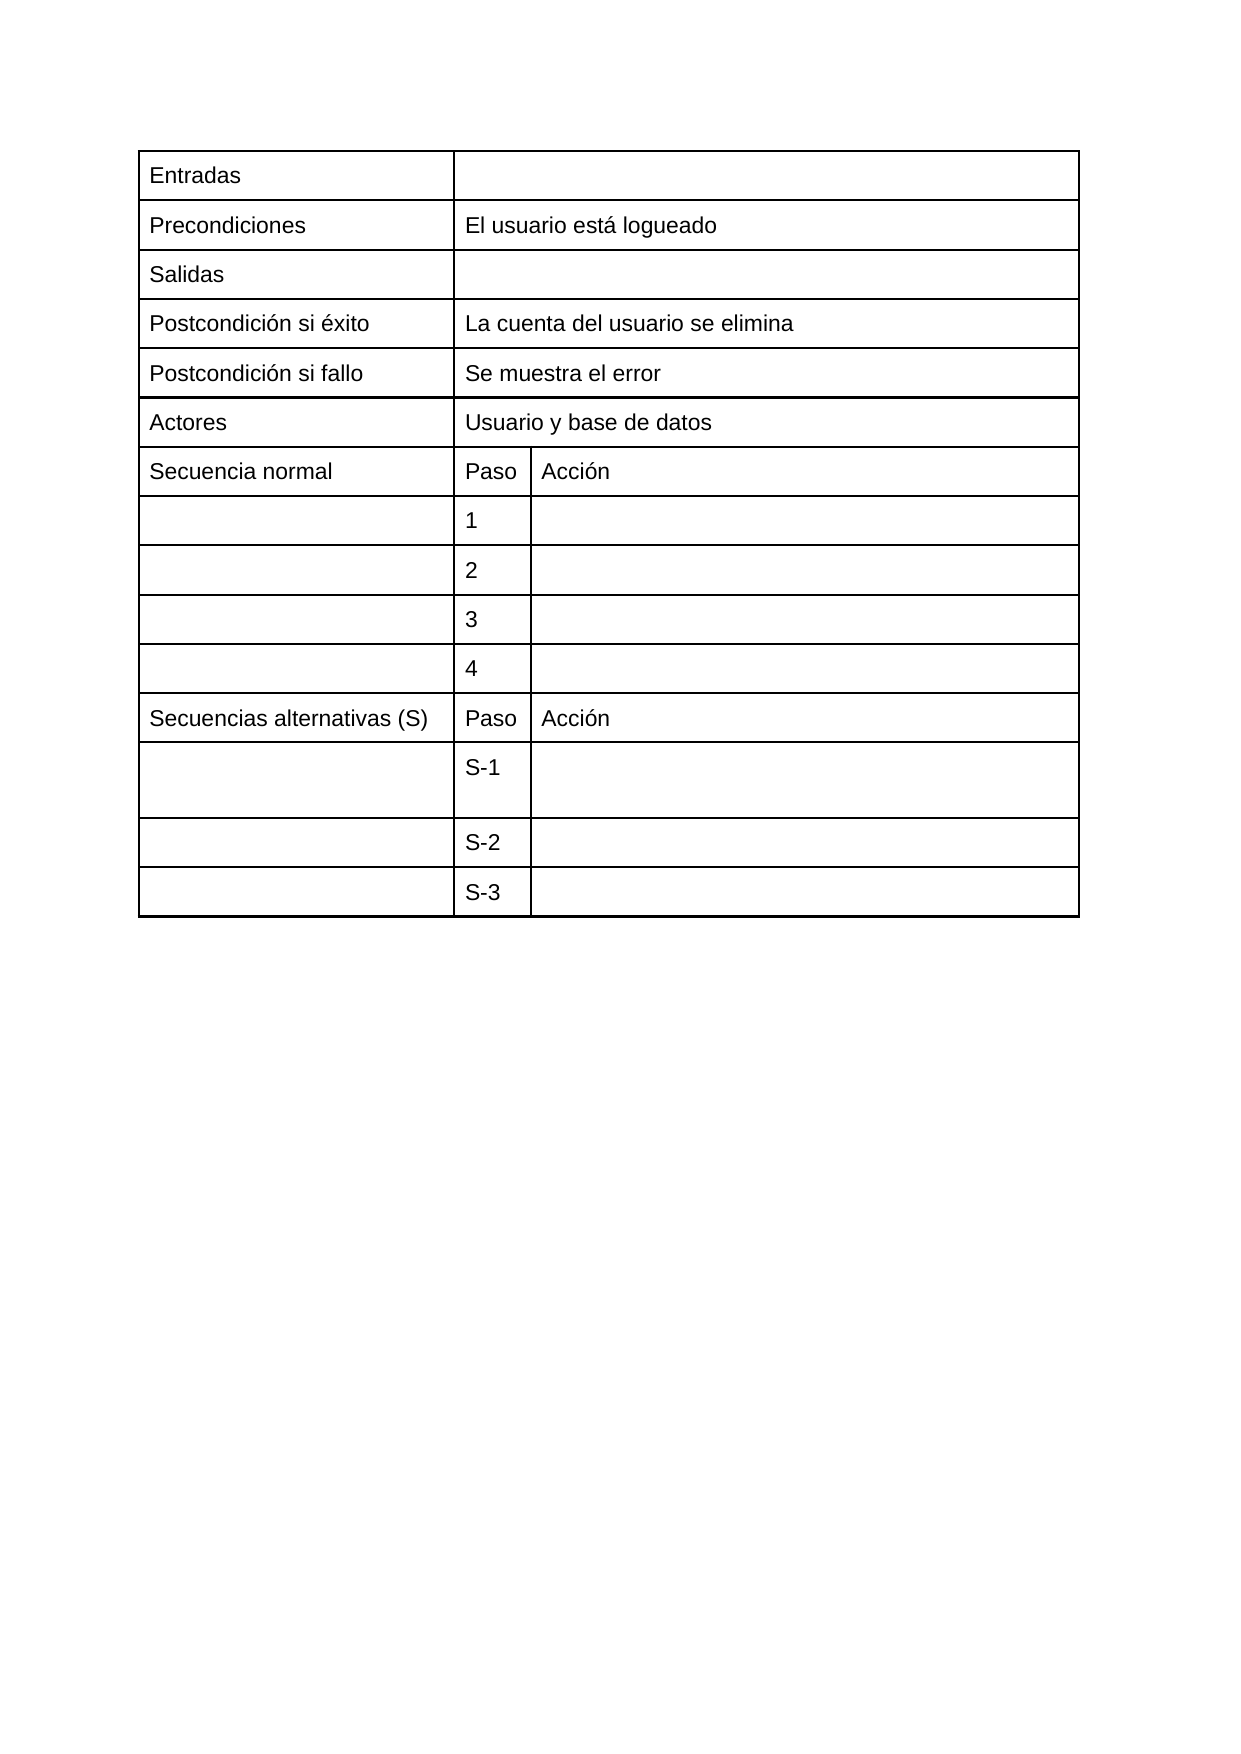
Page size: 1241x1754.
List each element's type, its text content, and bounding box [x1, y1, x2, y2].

table_cell [455, 152, 1078, 199]
table_cell Actores [140, 399, 453, 446]
table_cell Precondiciones [140, 201, 453, 248]
table_cell Paso [455, 448, 530, 495]
table_cell S-2 [455, 819, 530, 866]
table_cell 4 [455, 645, 530, 692]
table_cell [140, 743, 453, 817]
table_cell S-1 [455, 743, 530, 817]
table_cell [532, 546, 1078, 593]
table_cell [140, 497, 453, 544]
table_cell S-3 [455, 868, 530, 915]
table_cell [140, 645, 453, 692]
table_cell Entradas [140, 152, 453, 199]
table_cell Acción [532, 448, 1078, 495]
table_cell [140, 868, 453, 915]
table_cell Acción [532, 694, 1078, 741]
table_cell [532, 497, 1078, 544]
table_cell Usuario y base de datos [455, 399, 1078, 446]
table_cell Paso [455, 694, 530, 741]
table_cell Salidas [140, 251, 453, 298]
table_cell 1 [455, 497, 530, 544]
table_cell Secuencia normal [140, 448, 453, 495]
table_cell [532, 819, 1078, 866]
table_cell [532, 645, 1078, 692]
table_cell 3 [455, 596, 530, 643]
table_cell Se muestra el error [455, 349, 1078, 396]
table_cell Postcondición si éxito [140, 300, 453, 347]
table_cell La cuenta del usuario se elimina [455, 300, 1078, 347]
table_cell [140, 819, 453, 866]
table_cell Postcondición si fallo [140, 349, 453, 396]
table_cell El usuario está logueado [455, 201, 1078, 248]
table_cell Secuencias alternativas (S) [140, 694, 453, 741]
table_cell [532, 596, 1078, 643]
table_cell [532, 868, 1078, 915]
table_cell [140, 546, 453, 593]
table_cell [140, 596, 453, 643]
table_cell [455, 251, 1078, 298]
table_cell 2 [455, 546, 530, 593]
table_cell [532, 743, 1078, 817]
